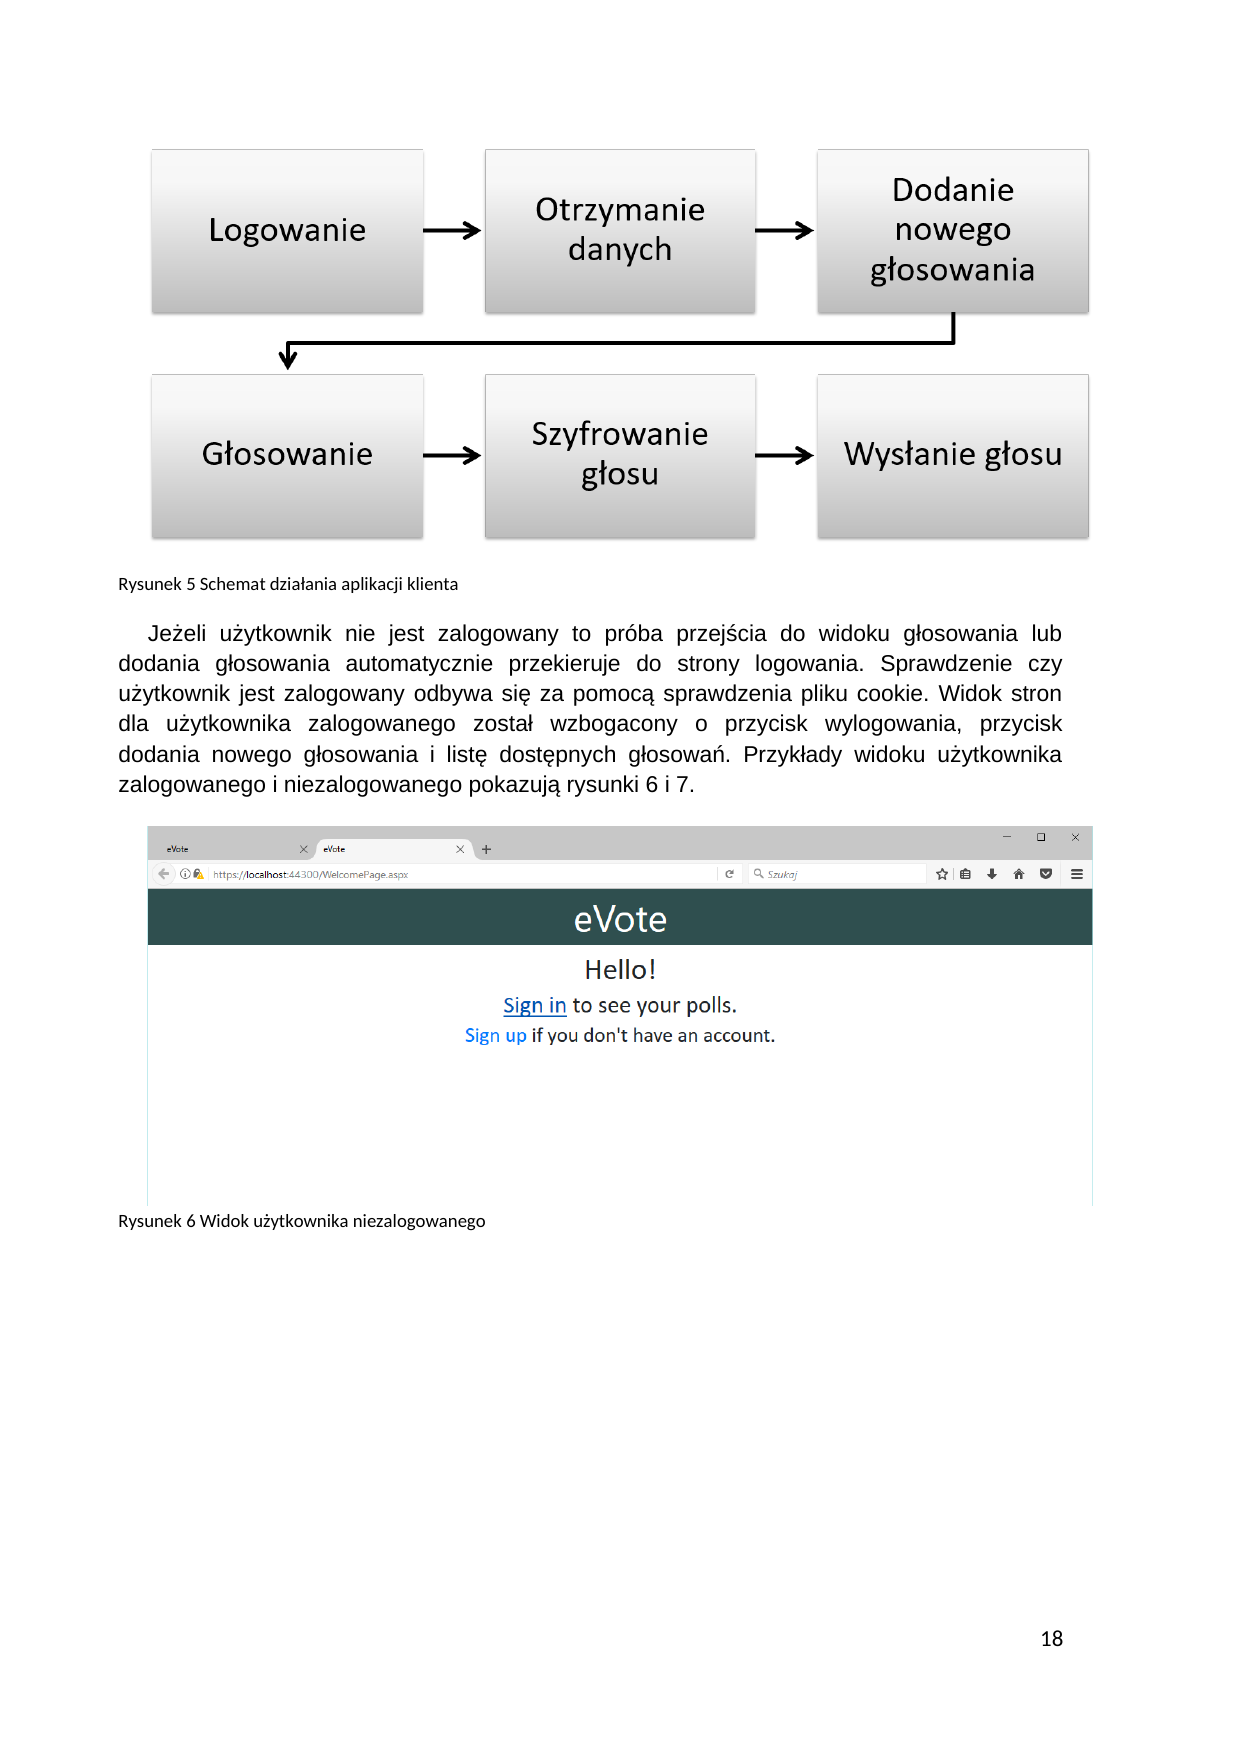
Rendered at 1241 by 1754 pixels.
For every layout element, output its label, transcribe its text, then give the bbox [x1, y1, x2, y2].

picture [147, 826, 1093, 1206]
text Jeżeli użytkownik nie jest zalogowany to próba przejścia do widoku głosowania lub dodania głosowania automatycznie przekieruje do strony logowania. Sprawdzenie czy użytkownik jest zalogowany odbywa się za pomocą sprawdzenia pliku cookie. Widok stron dla użytkownika zalogowanego został wzbogacony o przycisk wylogowania, przycisk dodania nowego głosowania i listę dostępnych głosowań. Przykłady widoku użytkownika zalogowanego i niezalogowanego pokazują rysunki 6 i 7. [118, 620, 1063, 797]
picture [147, 147, 1093, 544]
